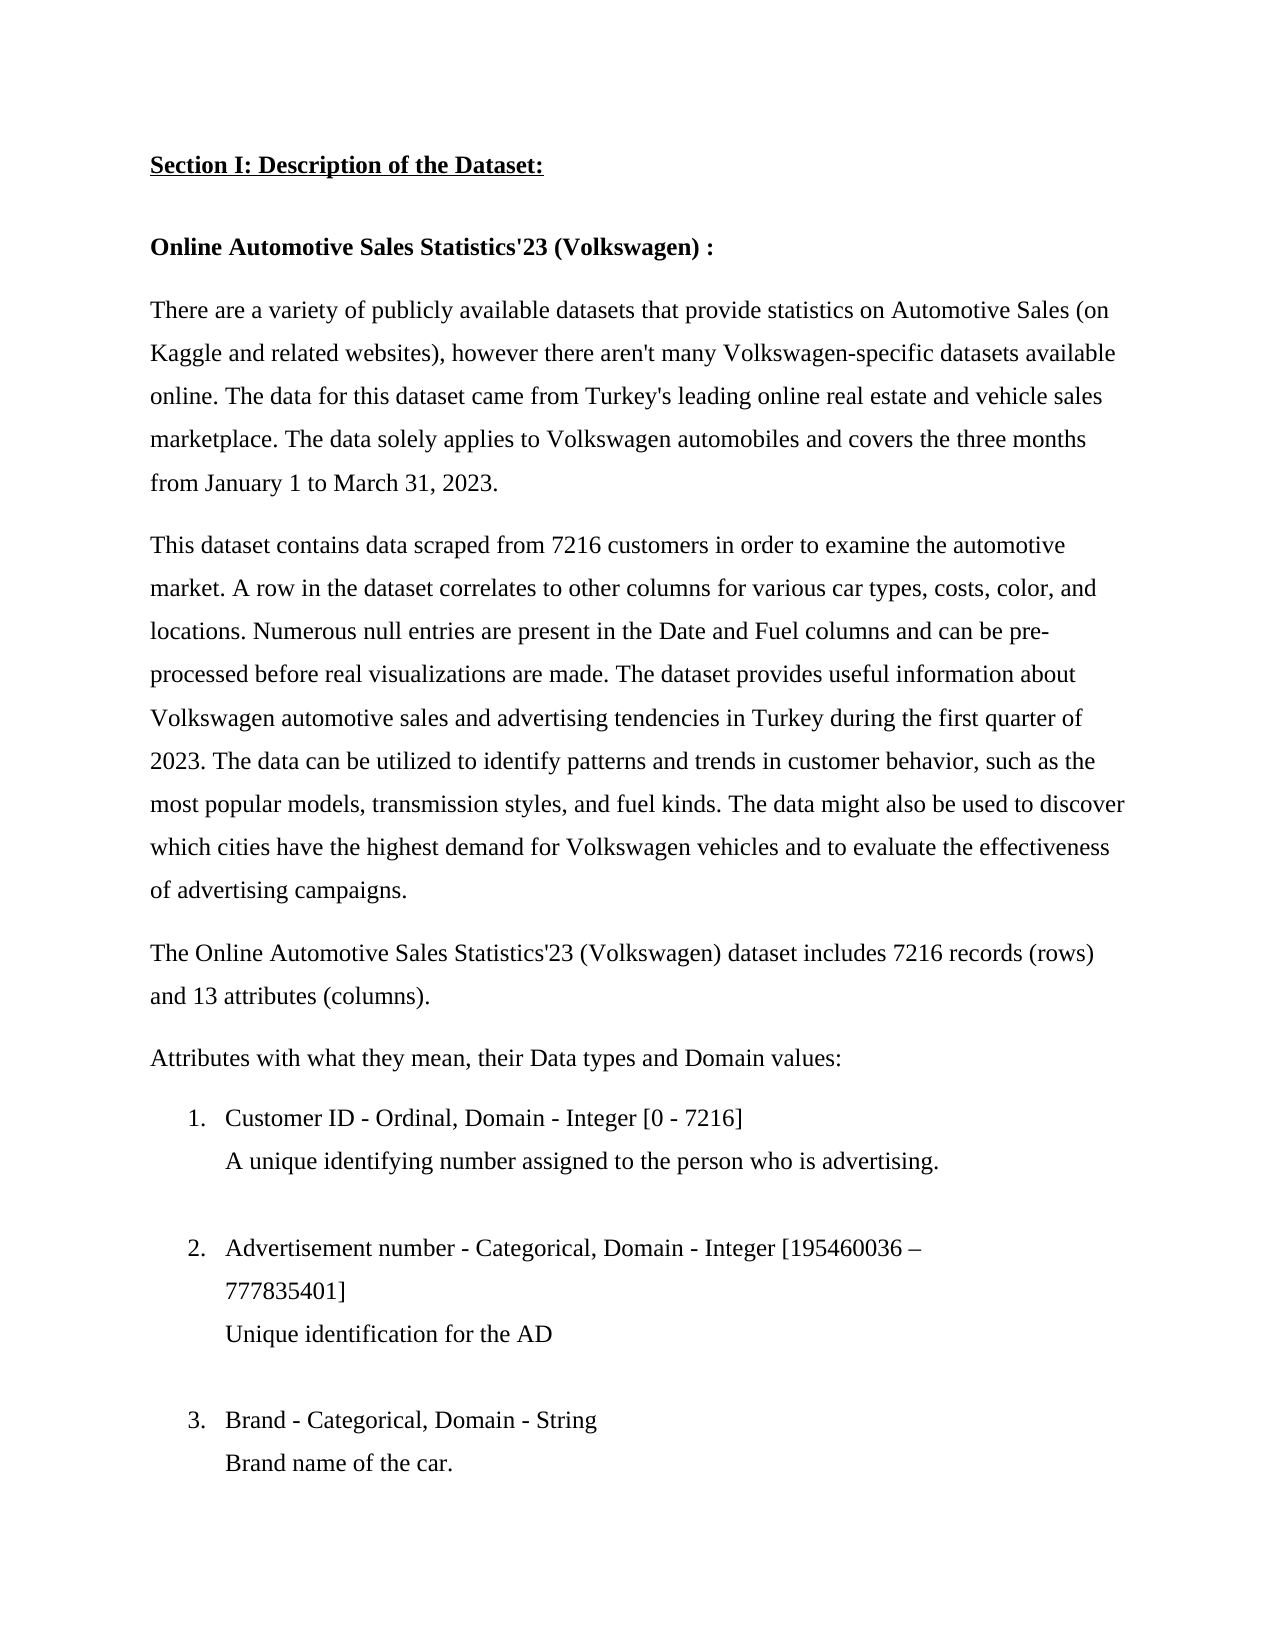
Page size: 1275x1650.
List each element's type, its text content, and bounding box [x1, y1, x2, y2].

text There are a variety of publicly available datasets that provide statistics on Automotive Sales (on Kaggle and related websites), however there aren't many Volkswagen-specific datasets available online. The data for this dataset came from Turkey's leading online real estate and vehicle sales marketplace. The data solely applies to Volkswagen automobiles and covers the three months from January 1 to March 31, 2023. [150, 295, 1125, 496]
text The Online Automotive Sales Statistics'23 (Volkswagen) dataset includes 7216 records (rows) and 13 attributes (columns). [150, 938, 1125, 1010]
text This dataset contains data scraped from 7216 customers in order to examine the automotive market. A row in the dataset correlates to other columns for various car types, costs, color, and locations. Numerous null entries are present in the Date and Fuel columns and can be pre-processed before real visualizations are made. The dataset provides useful information about Volkswagen automotive sales and advertising tendencies in Turkey during the first quarter of 2023. The data can be utilized to identify patterns and trends in customer behavior, such as the most popular models, transmission styles, and fuel kinds. The data might also be used to discover which cities have the highest demand for Volkswagen vehicles and to evaluate the effectiveness of advertising campaigns. [150, 530, 1125, 904]
text Online Automotive Sales Statistics'23 (Volkswagen) : [150, 232, 1125, 261]
text Brand name of the car. [225, 1448, 990, 1477]
list Customer ID - Ordinal, Domain - Integer [0 - 7216] [187, 1103, 990, 1132]
text Section I: Description of the Dataset: [150, 150, 1125, 179]
list Advertisement number - Categorical, Domain - Integer [195460036 – 777835401] [187, 1233, 990, 1304]
list Brand - Categorical, Domain - String [187, 1405, 990, 1434]
text A unique identifying number assigned to the person who is advertising. [225, 1146, 990, 1175]
text Unique identification for the AD [225, 1319, 990, 1348]
text Attributes with what they mean, their Data types and Domain values: [150, 1043, 1125, 1072]
